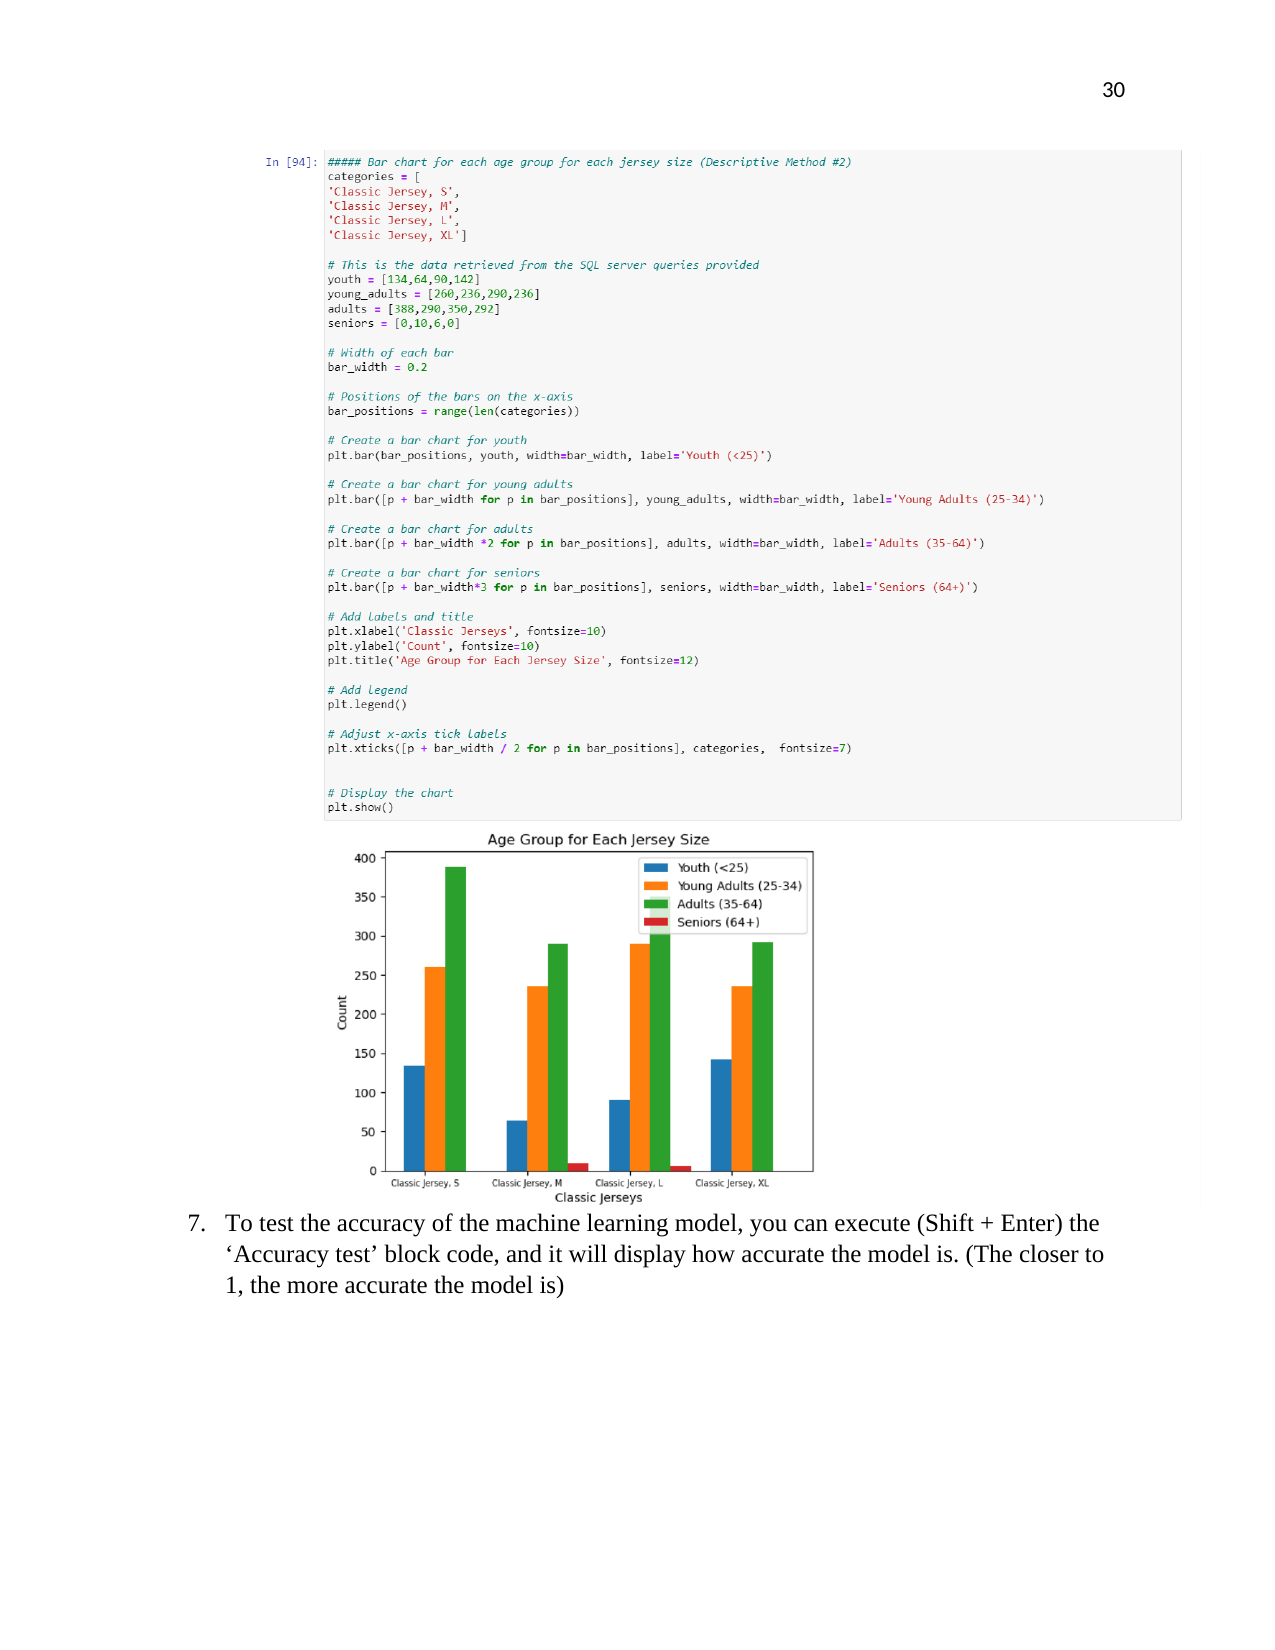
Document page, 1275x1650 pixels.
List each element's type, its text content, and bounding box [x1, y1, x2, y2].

picture [225, 150, 1200, 1207]
list To test the accuracy of the machine learning model, you can execute (Shift + Enter) the ‘Accuracy test’ block code, and it will display how accurate the model is. (The closer to 1, the more accurate the model is) [187, 1208, 1125, 1299]
